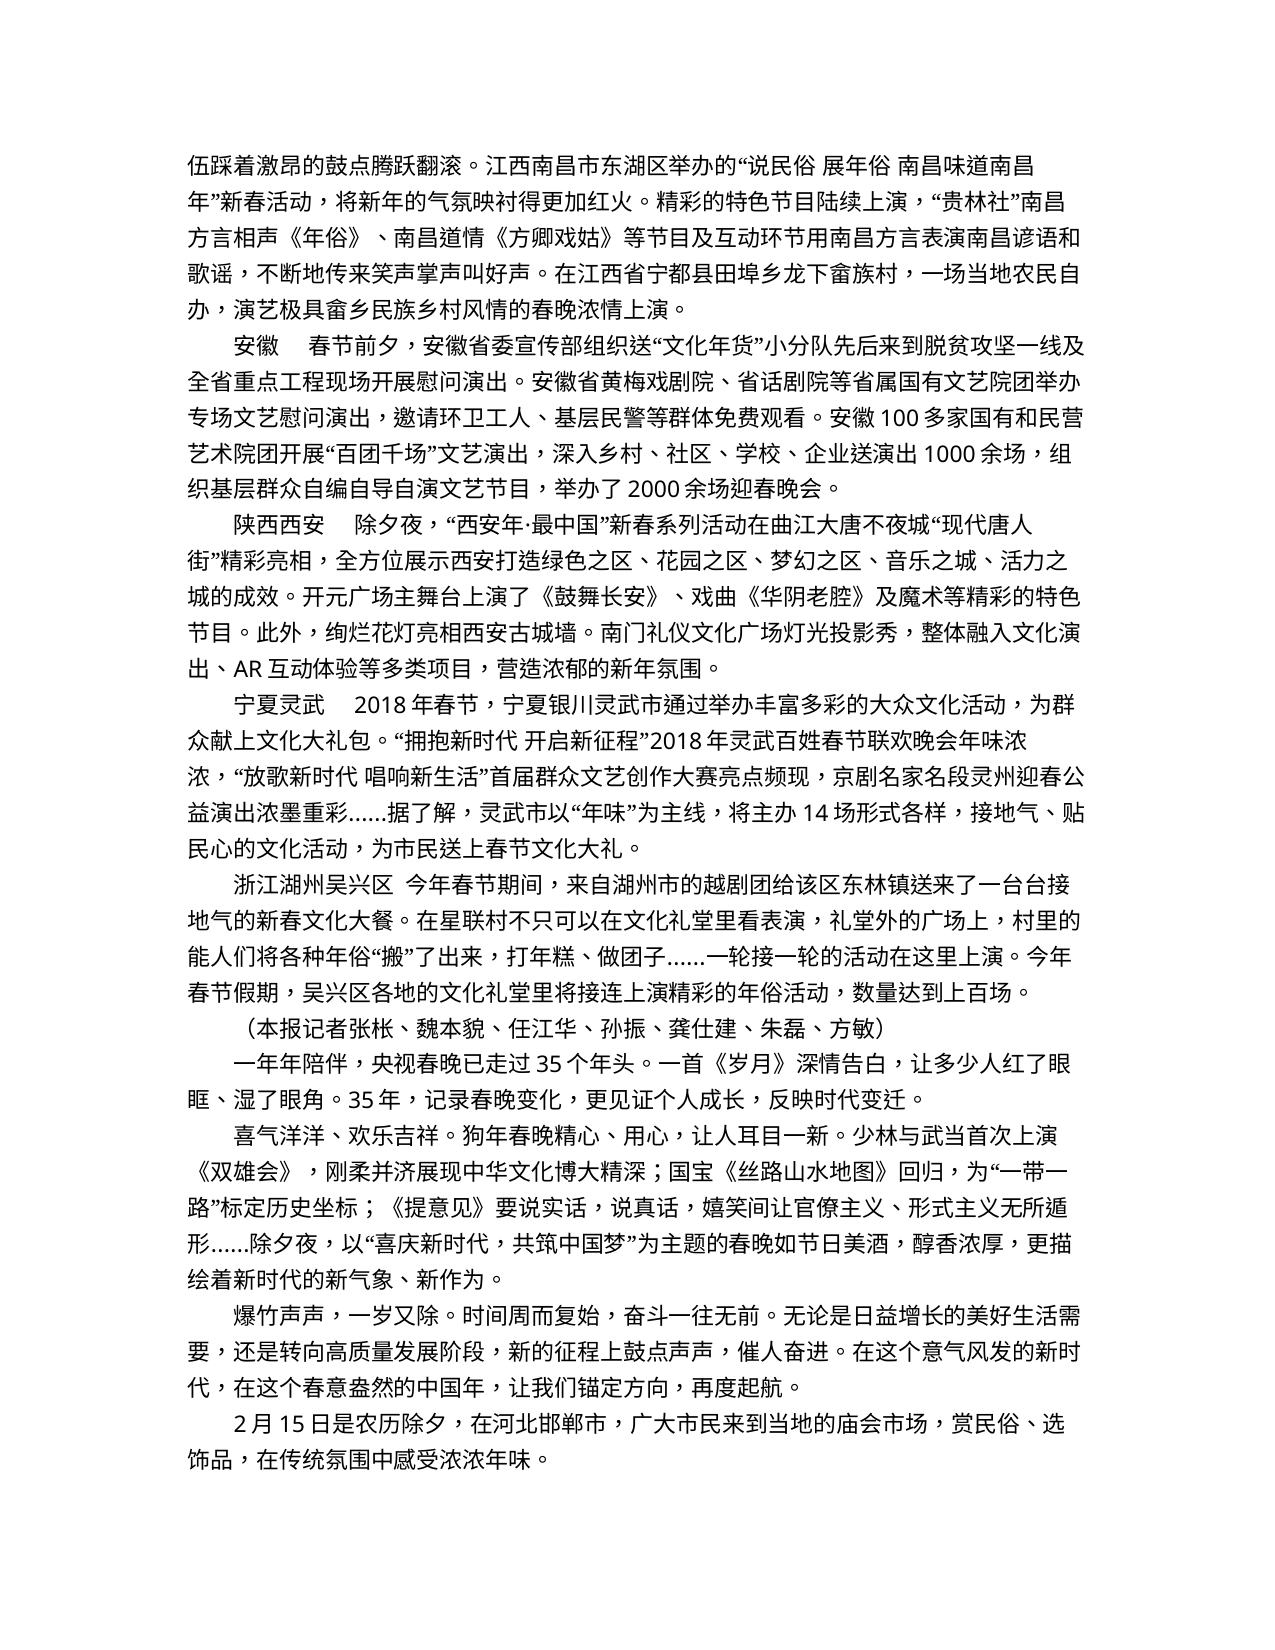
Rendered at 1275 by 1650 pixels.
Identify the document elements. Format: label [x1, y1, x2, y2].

text [187, 150, 1087, 1475]
